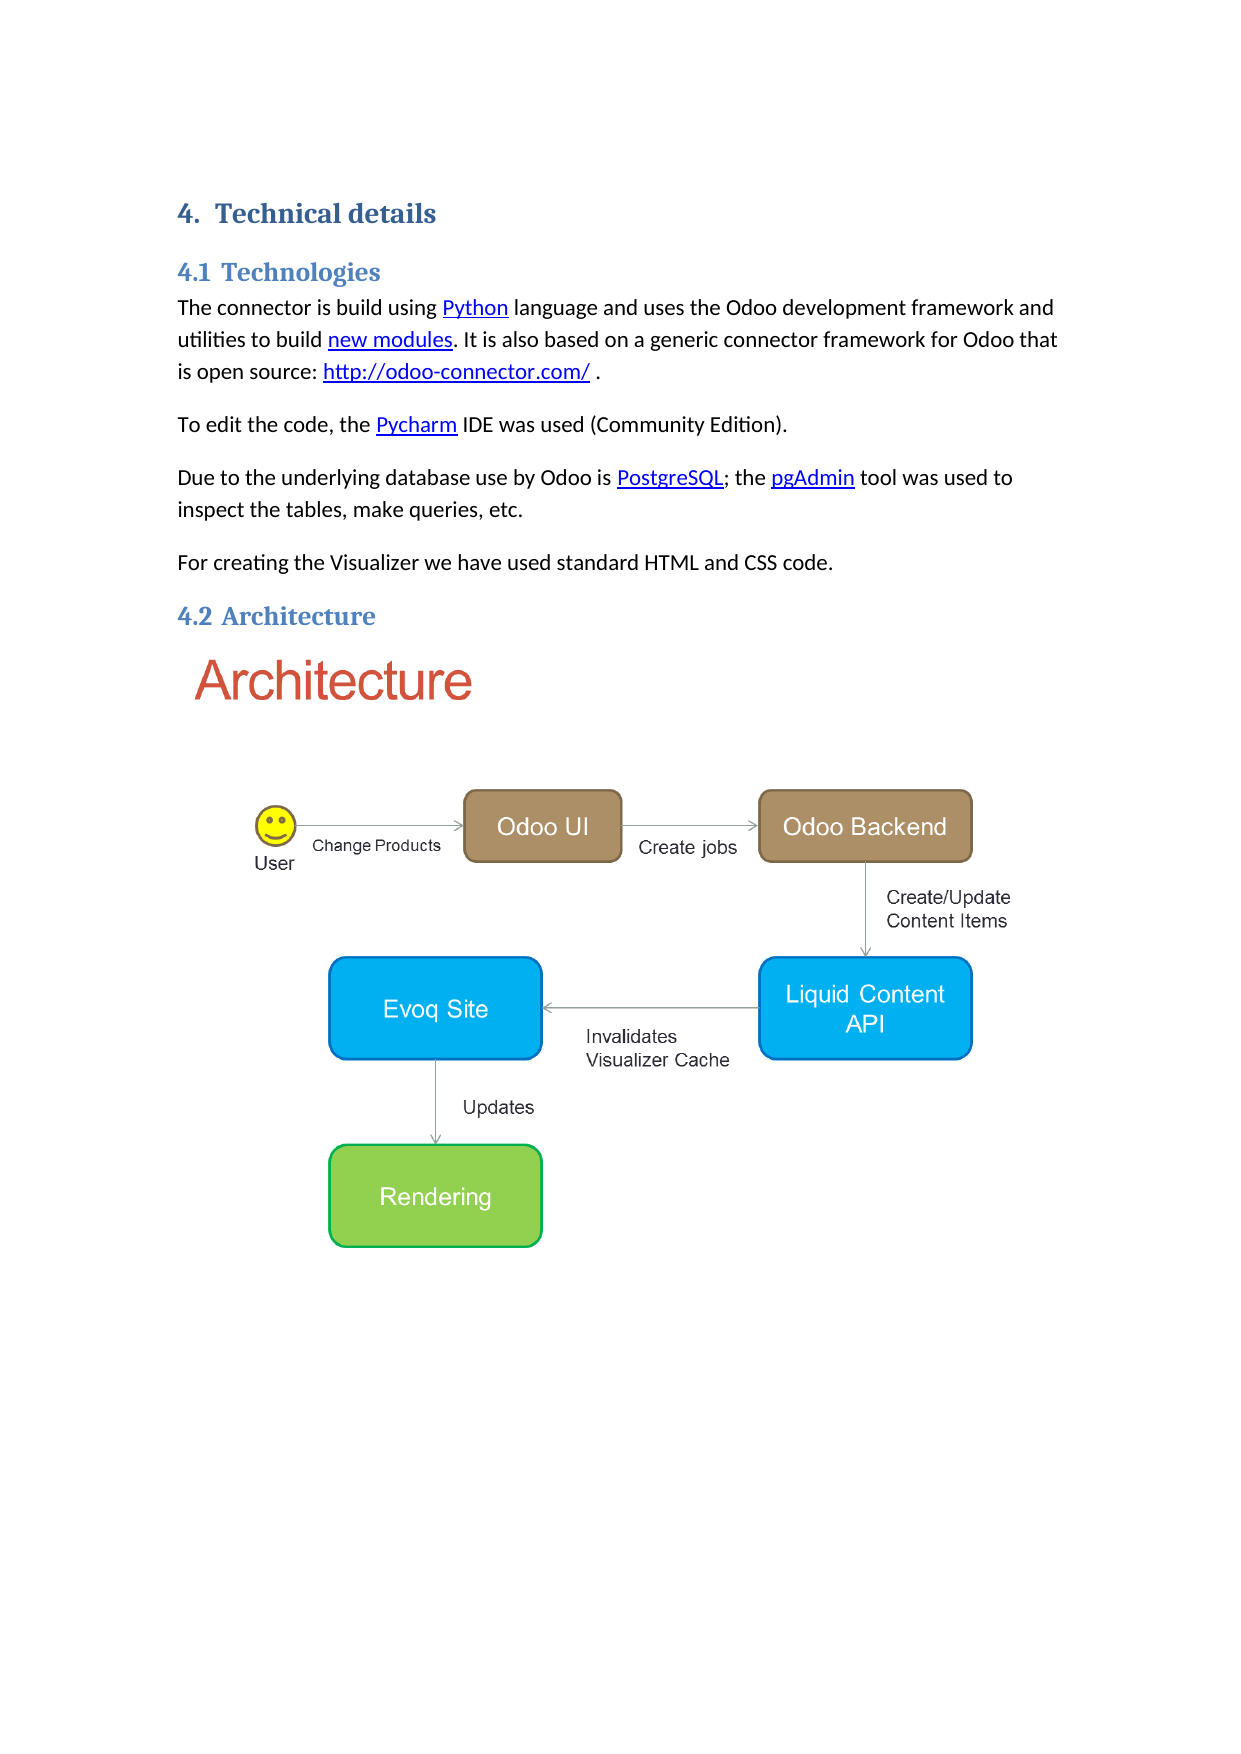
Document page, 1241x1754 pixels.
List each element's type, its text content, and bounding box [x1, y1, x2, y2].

subtitle Architecture [177, 601, 1063, 632]
subtitle Technologies [177, 257, 1063, 288]
text Due to the underlying database use by Odoo is PostgreSQL; the pgAdmin tool was used to inspect the tables, make queries, etc. [177, 463, 1063, 523]
text The connector is build using Python language and uses the Odoo development framework and utilities to build new modules. It is also based on a generic connector framework for Odoo that is open source: http://odoo-connector.com/ . [177, 293, 1063, 385]
text For creating the Visualizer we have used standard HTML and CSS code. [177, 548, 1063, 576]
subtitle Technical details [177, 198, 1063, 231]
text To edit the code, the Pycharm IDE was used (Community Edition). [177, 410, 1063, 438]
picture [177, 637, 1063, 1279]
